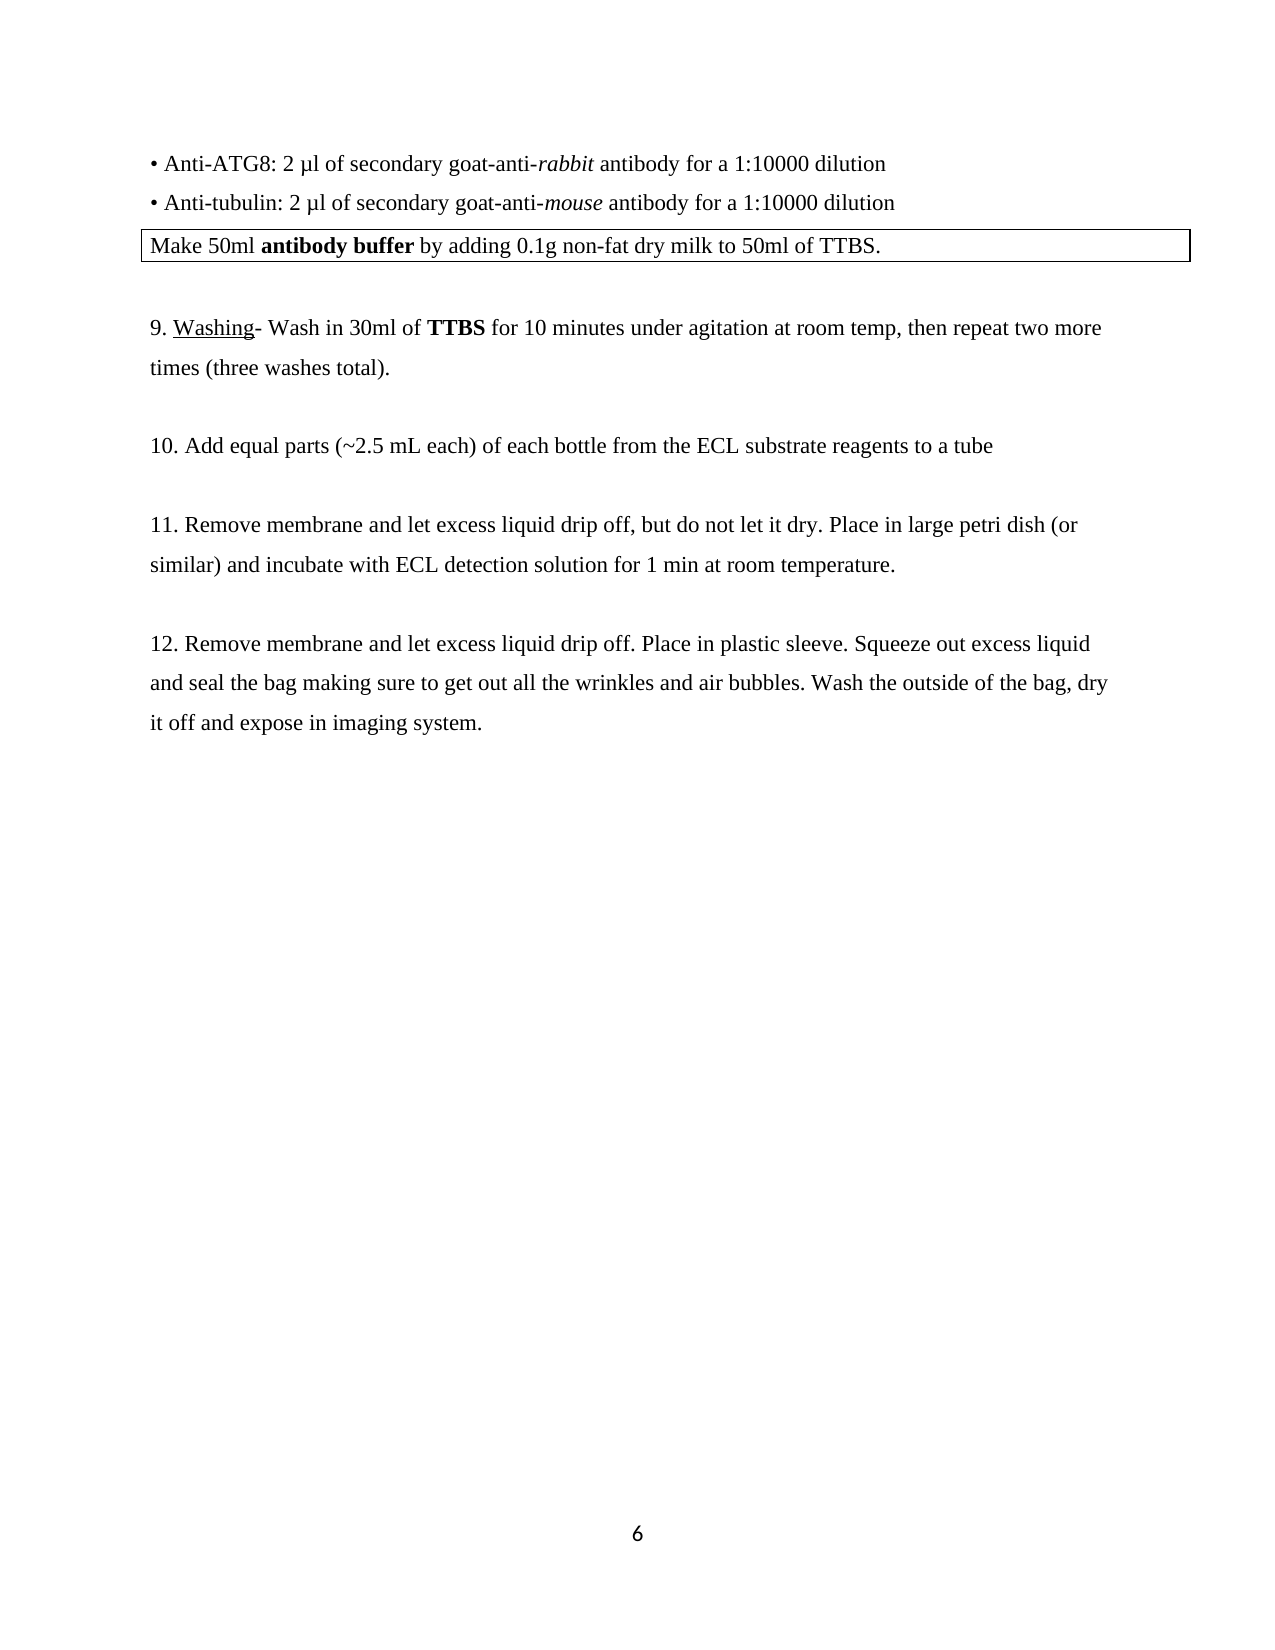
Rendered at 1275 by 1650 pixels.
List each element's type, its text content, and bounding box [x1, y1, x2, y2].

text 12. Remove membrane and let excess liquid drip off. Place in plastic sleeve. Squeeze out excess liquid and seal the bag making sure to get out all the wrinkles and air bubbles. Wash the outside of the bag, dry it off and expose in imaging system. [150, 630, 1125, 735]
text 10. Add equal parts (~2.5 mL each) of each bottle from the ECL substrate reagents to a tube [150, 433, 1125, 459]
text • Anti-tubulin: 2 µl of secondary goat-anti-mouse antibody for a 1:10000 dilution [150, 189, 1125, 216]
text Make 50ml antibody buffer by adding 0.1g non-fat dry milk to 50ml of TTBS. [142, 230, 1189, 261]
text • Anti-ATG8: 2 µl of secondary goat-anti-rabbit antibody for a 1:10000 dilution [150, 150, 1125, 176]
text 9. Washing- Wash in 30ml of TTBS for 10 minutes under agitation at room temp, then repeat two more times (three washes total). [150, 314, 1125, 380]
text 11. Remove membrane and let excess liquid drip off, but do not let it dry. Place in large petri dish (or similar) and incubate with ECL detection solution for 1 min at room temperature. [150, 512, 1125, 577]
